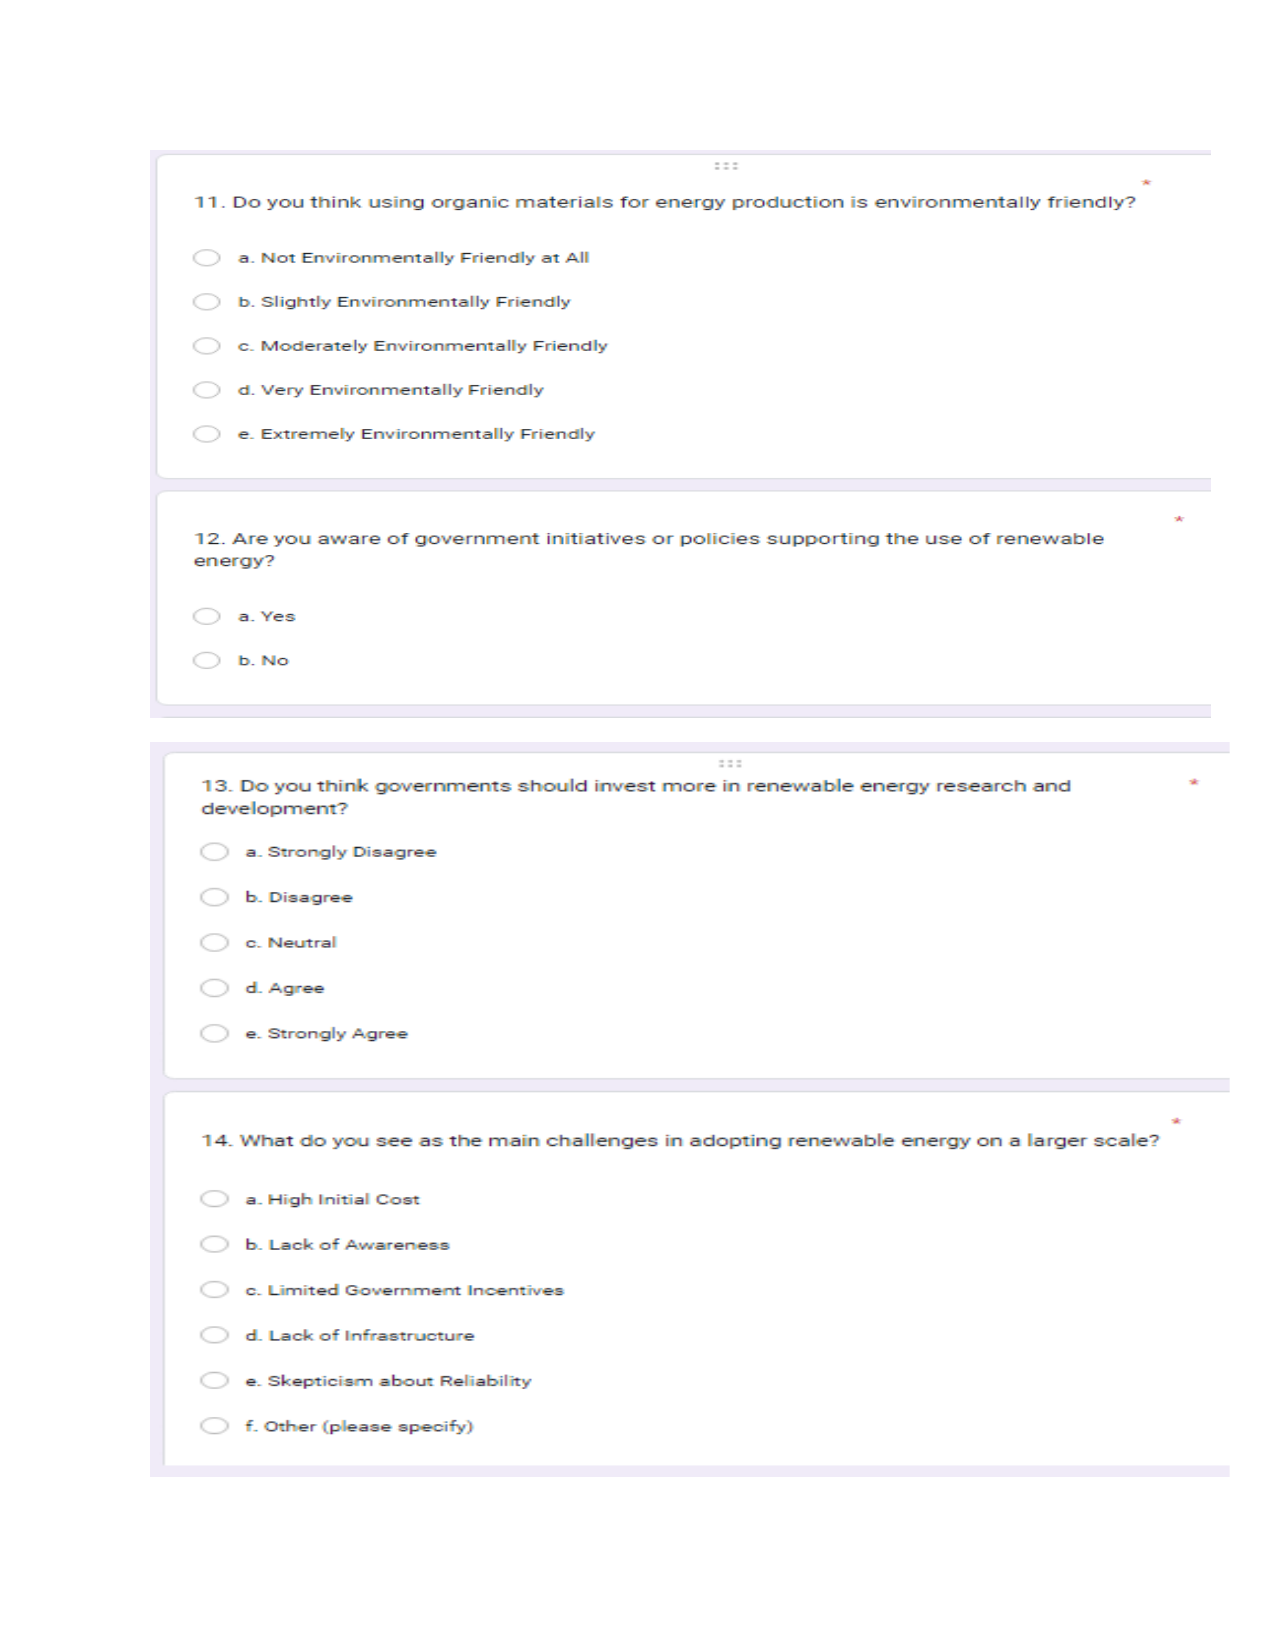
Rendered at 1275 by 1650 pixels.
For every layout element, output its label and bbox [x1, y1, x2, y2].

picture [150, 150, 1211, 718]
picture [150, 742, 1230, 1477]
